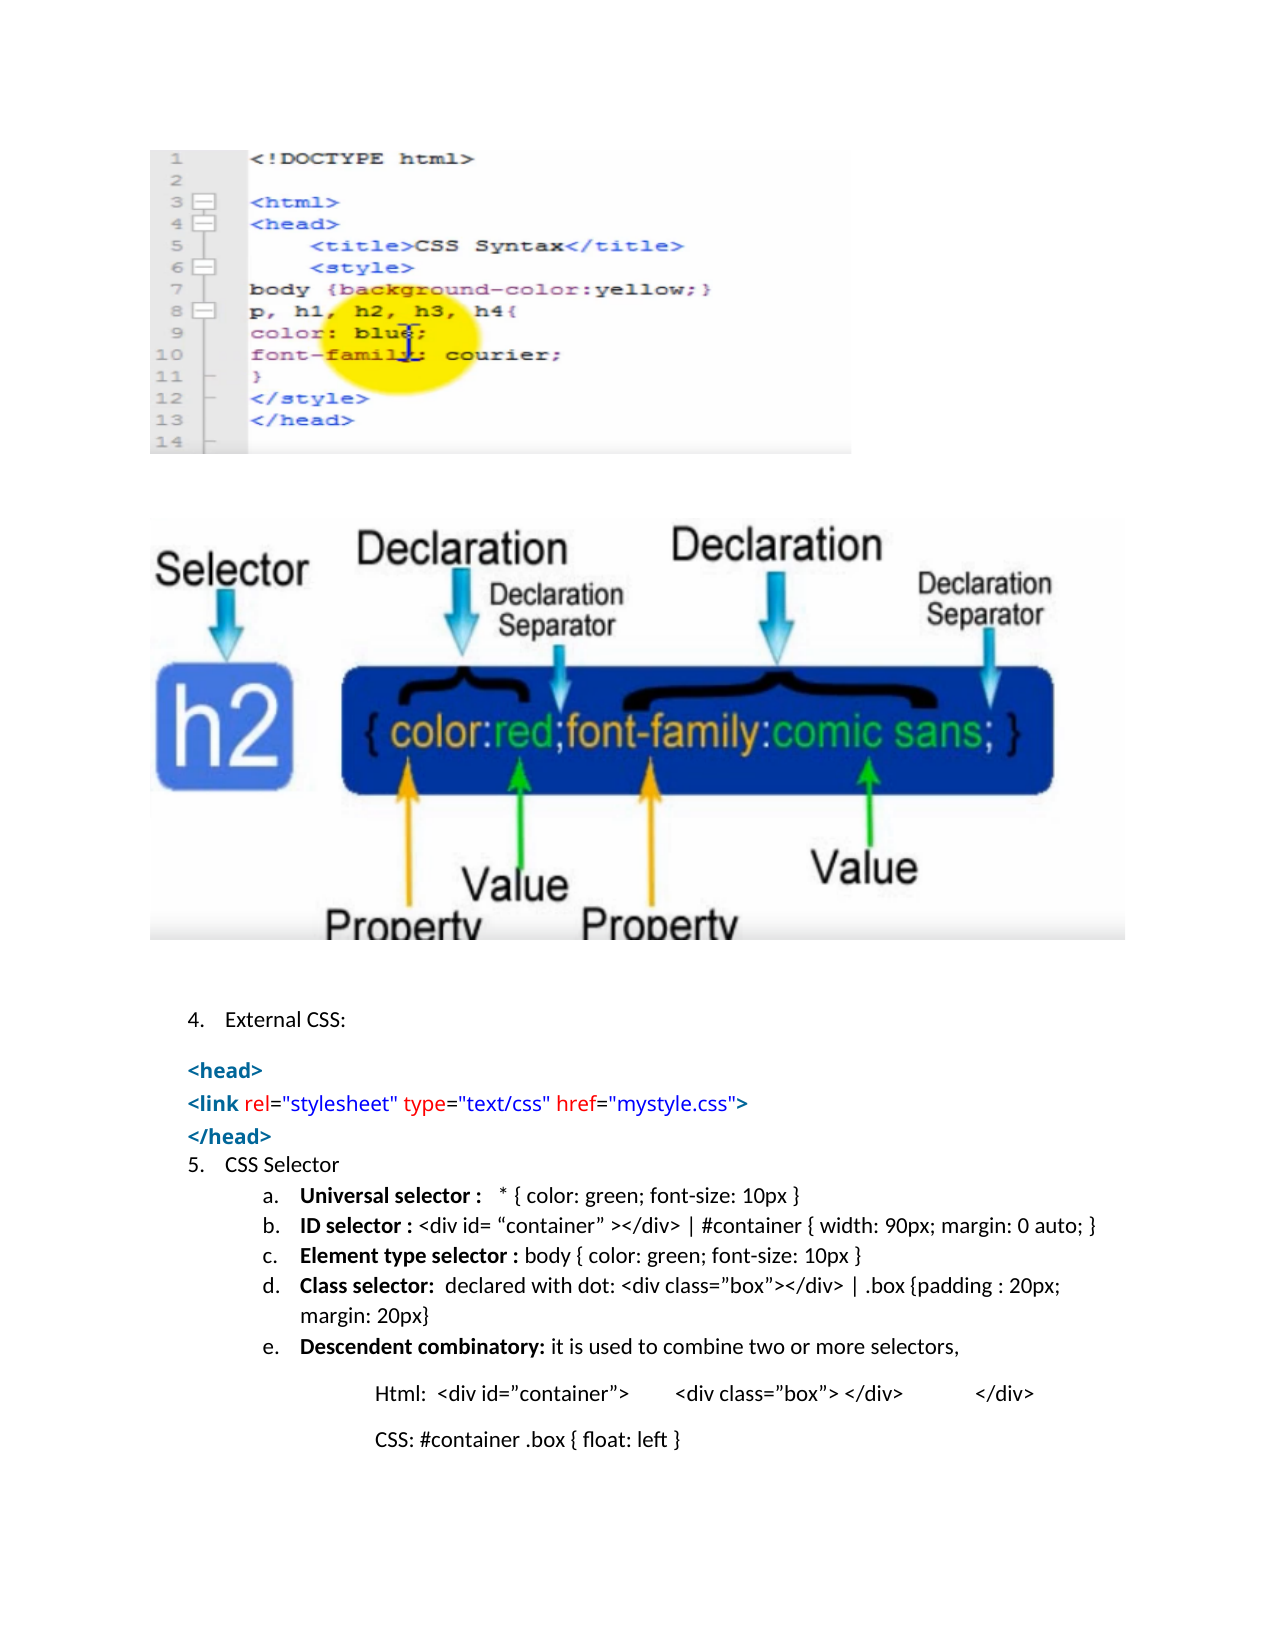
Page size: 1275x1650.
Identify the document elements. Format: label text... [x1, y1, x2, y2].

list Universal selector : * { color: green; font-size: 10px } [262, 1181, 1125, 1209]
text <link rel="stylesheet" type="text/css" href="mystyle.css"> [187, 1085, 1125, 1118]
text <head> [187, 1052, 1125, 1085]
list Descendent combinatory: it is used to combine two or more selectors, [262, 1332, 1125, 1360]
text Html: <div id=”container”> <div class=”box”> </div> </div> [300, 1379, 1125, 1407]
text CSS: #container .box { float: left } [300, 1426, 1125, 1454]
picture [150, 518, 1125, 940]
list Element type selector : body { color: green; font-size: 10px } [262, 1241, 1125, 1269]
text </head> [187, 1118, 1125, 1151]
list ID selector : <div id= “container” ></div> | #container { width: 90px; margin: 0 auto; } [262, 1211, 1125, 1239]
picture [150, 150, 852, 454]
list Class selector: declared with dot: <div class=”box”></div> | .box {padding : 20px; margin: 20px} [262, 1271, 1125, 1330]
list External CSS: [187, 1005, 1125, 1033]
list CSS Selector [187, 1151, 1125, 1179]
